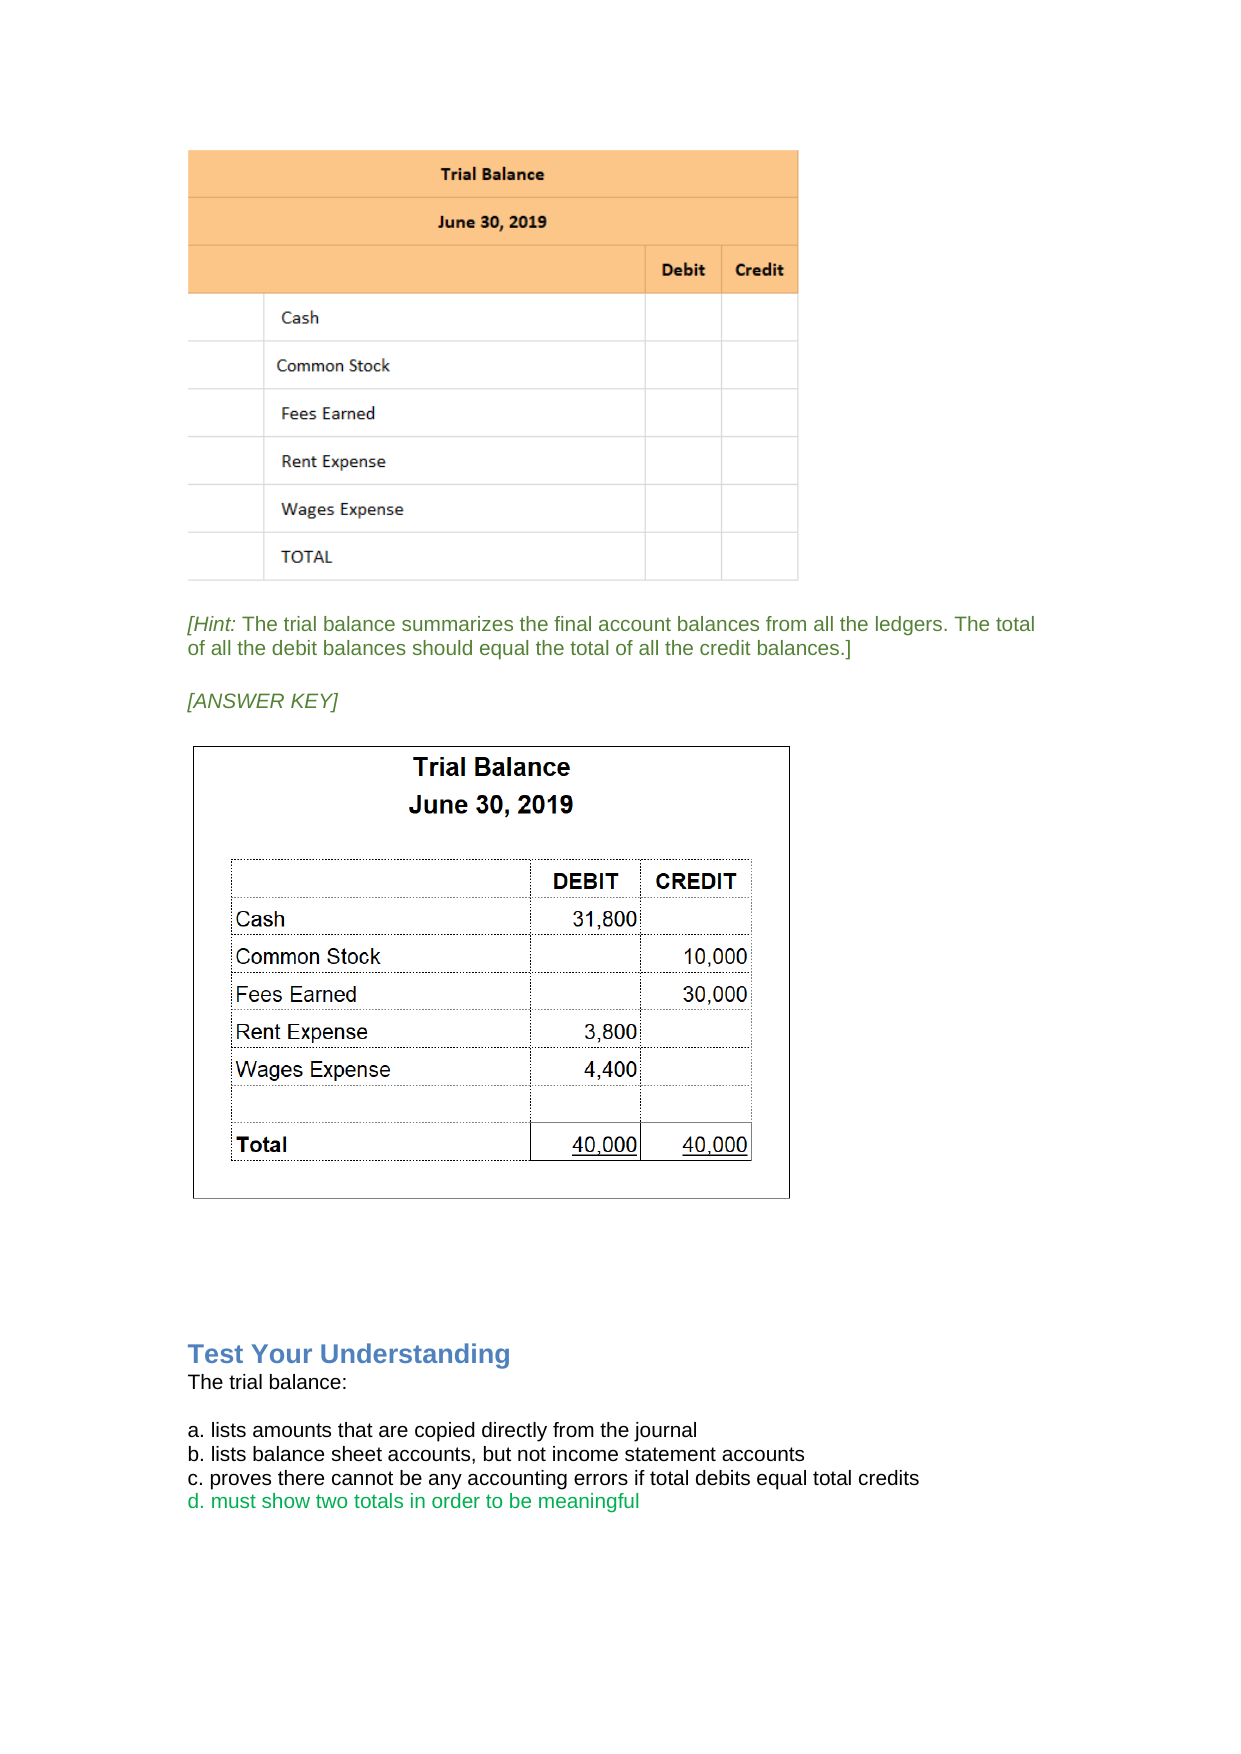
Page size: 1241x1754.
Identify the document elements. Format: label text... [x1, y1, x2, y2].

subtitle Test Your Understanding [187, 1338, 1053, 1369]
picture [187, 150, 820, 588]
text The trial balance: [187, 1369, 1053, 1393]
text [ANSWER KEY] [187, 688, 1053, 712]
picture [187, 741, 798, 1202]
text [Hint: The trial balance summarizes the final account balances from all the ledgers. The total of all the debit balances should equal the total of all the credit balances.] [187, 611, 1053, 659]
